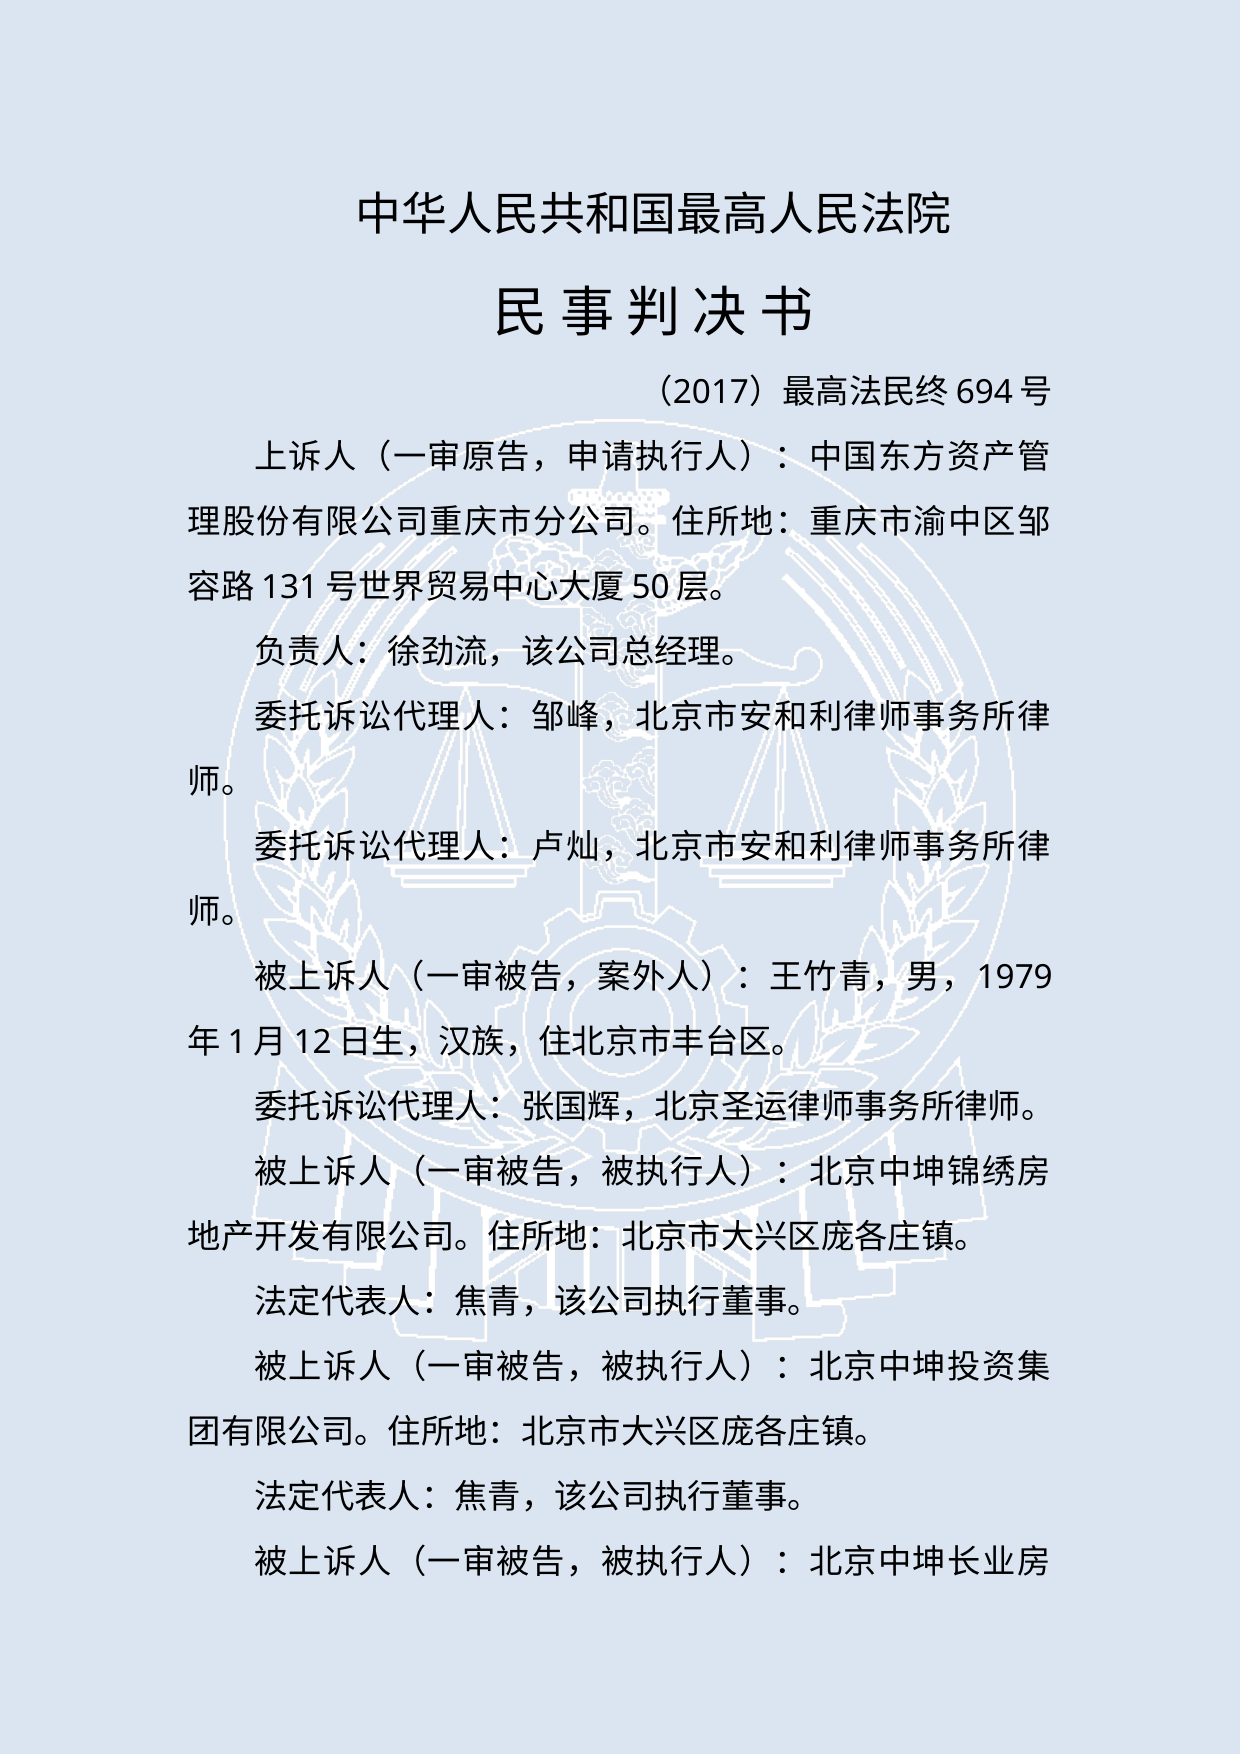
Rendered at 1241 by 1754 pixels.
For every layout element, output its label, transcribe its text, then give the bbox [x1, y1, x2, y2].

text 委托诉讼代理人：卢灿，北京市安和利律师事务所律师。 [187, 812, 1053, 942]
text 上诉人（一审原告，申请执行人）：中国东方资产管理股份有限公司重庆市分公司。住所地：重庆市渝中区邹容路131号世界贸易中心大厦50层。 [187, 422, 1053, 617]
text 法定代表人：焦青，该公司执行董事。 [187, 1462, 1053, 1527]
text 负责人：徐劲流，该公司总经理。 [187, 617, 1053, 682]
text 中华人民共和国最高人民法院 [187, 162, 1053, 259]
text 委托诉讼代理人：邹峰，北京市安和利律师事务所律师。 [187, 682, 1053, 812]
text 法定代表人：焦青，该公司执行董事。 [187, 1267, 1053, 1332]
text 被上诉人（一审被告，被执行人）：北京中坤锦绣房地产开发有限公司。住所地：北京市大兴区庞各庄镇。 [187, 1137, 1053, 1267]
text （2017）最高法民终694号 [187, 357, 1053, 422]
text 被上诉人（一审被告，案外人）：王竹青，男，1979年1月12日生，汉族，住北京市丰台区。 [187, 942, 1053, 1072]
text 委托诉讼代理人：张国辉，北京圣运律师事务所律师。 [187, 1072, 1053, 1137]
text 被上诉人（一审被告，被执行人）：北京中坤投资集团有限公司。住所地：北京市大兴区庞各庄镇。 [187, 1332, 1053, 1462]
text 民 事 判 决 书 [187, 259, 1053, 357]
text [187, 1527, 1053, 1592]
